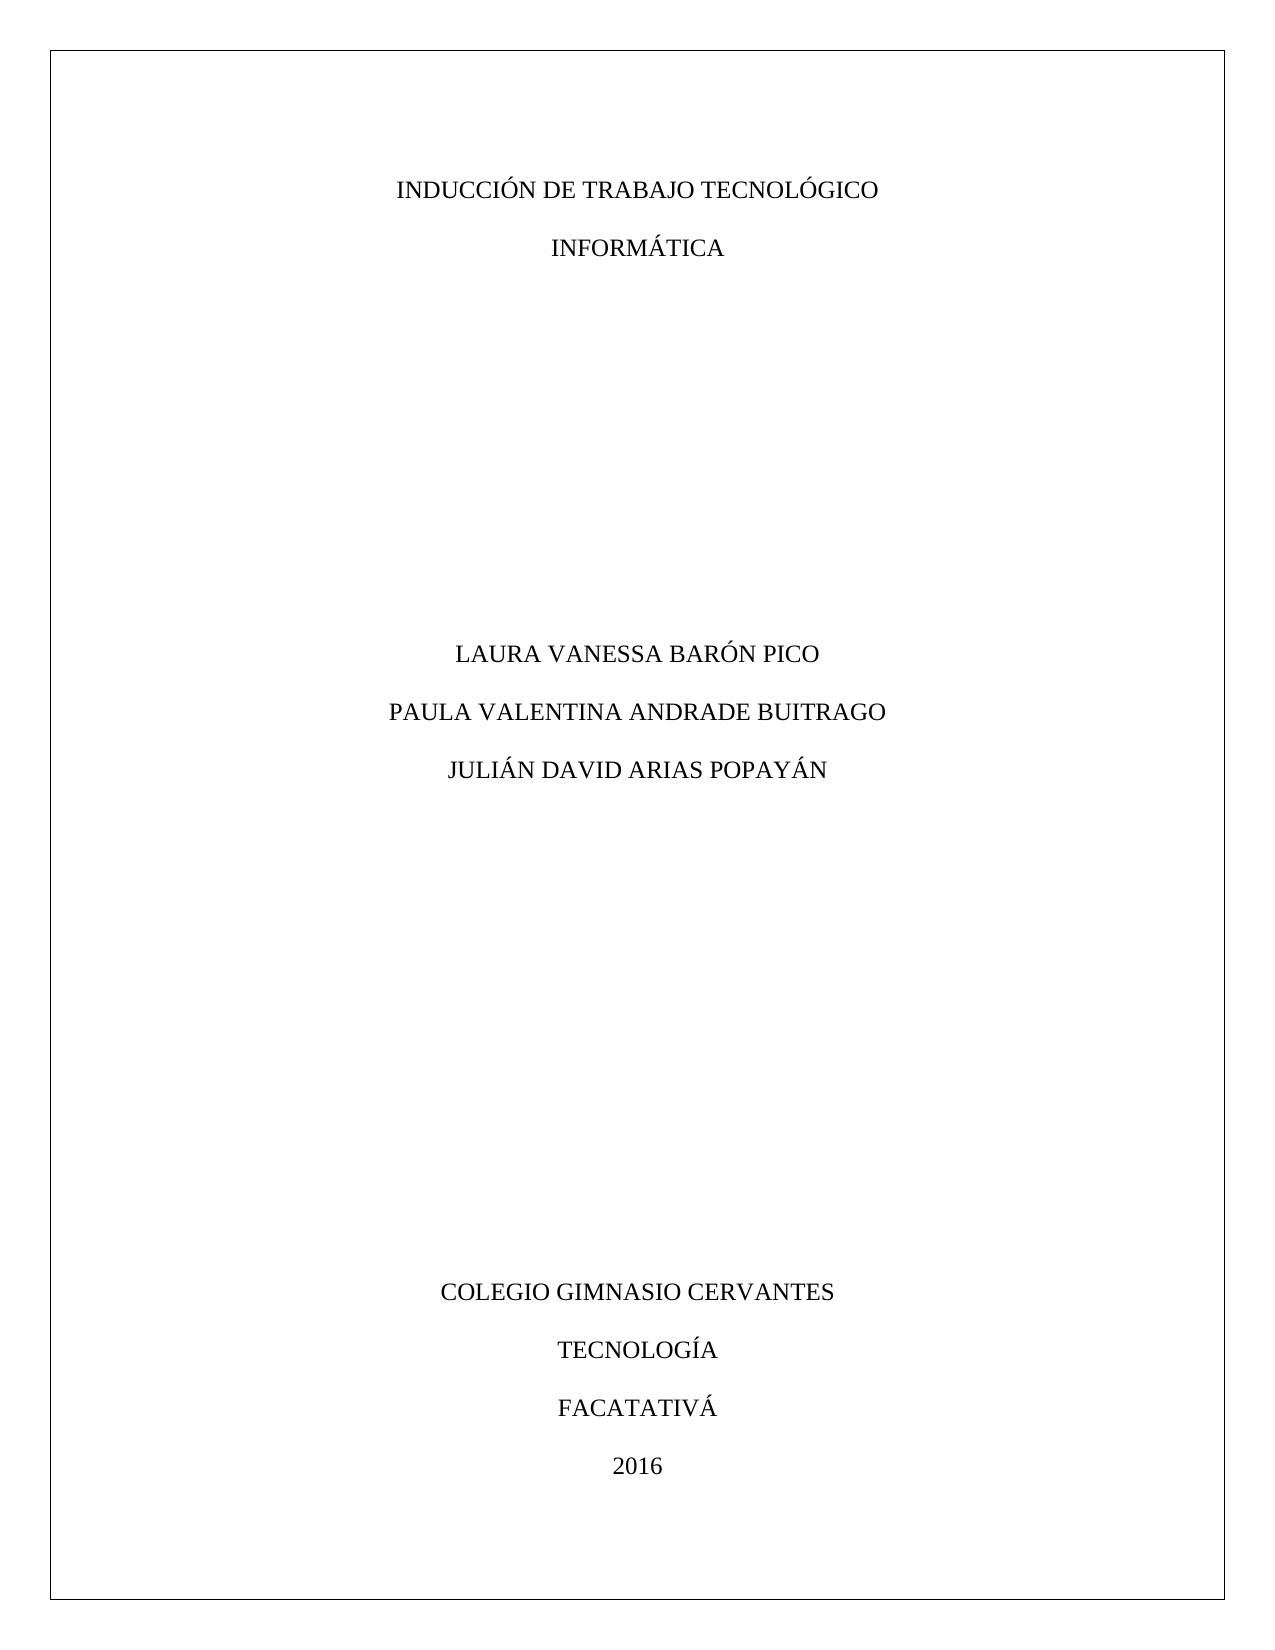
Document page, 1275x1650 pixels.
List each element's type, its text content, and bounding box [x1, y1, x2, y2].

text 2016 [150, 1451, 1125, 1480]
text COLEGIO GIMNASIO CERVANTES [150, 1277, 1125, 1306]
text PAULA VALENTINA ANDRADE BUITRAGO [150, 697, 1125, 726]
text LAURA VANESSA BARÓN PICO [150, 639, 1125, 668]
text FACATATIVÁ [150, 1393, 1125, 1422]
text INDUCCIÓN DE TRABAJO TECNOLÓGICO [150, 175, 1125, 204]
text TECNOLOGÍA [150, 1335, 1125, 1364]
text JULIÁN DAVID ARIAS POPAYÁN [150, 755, 1125, 784]
text INFORMÁTICA [150, 233, 1125, 262]
